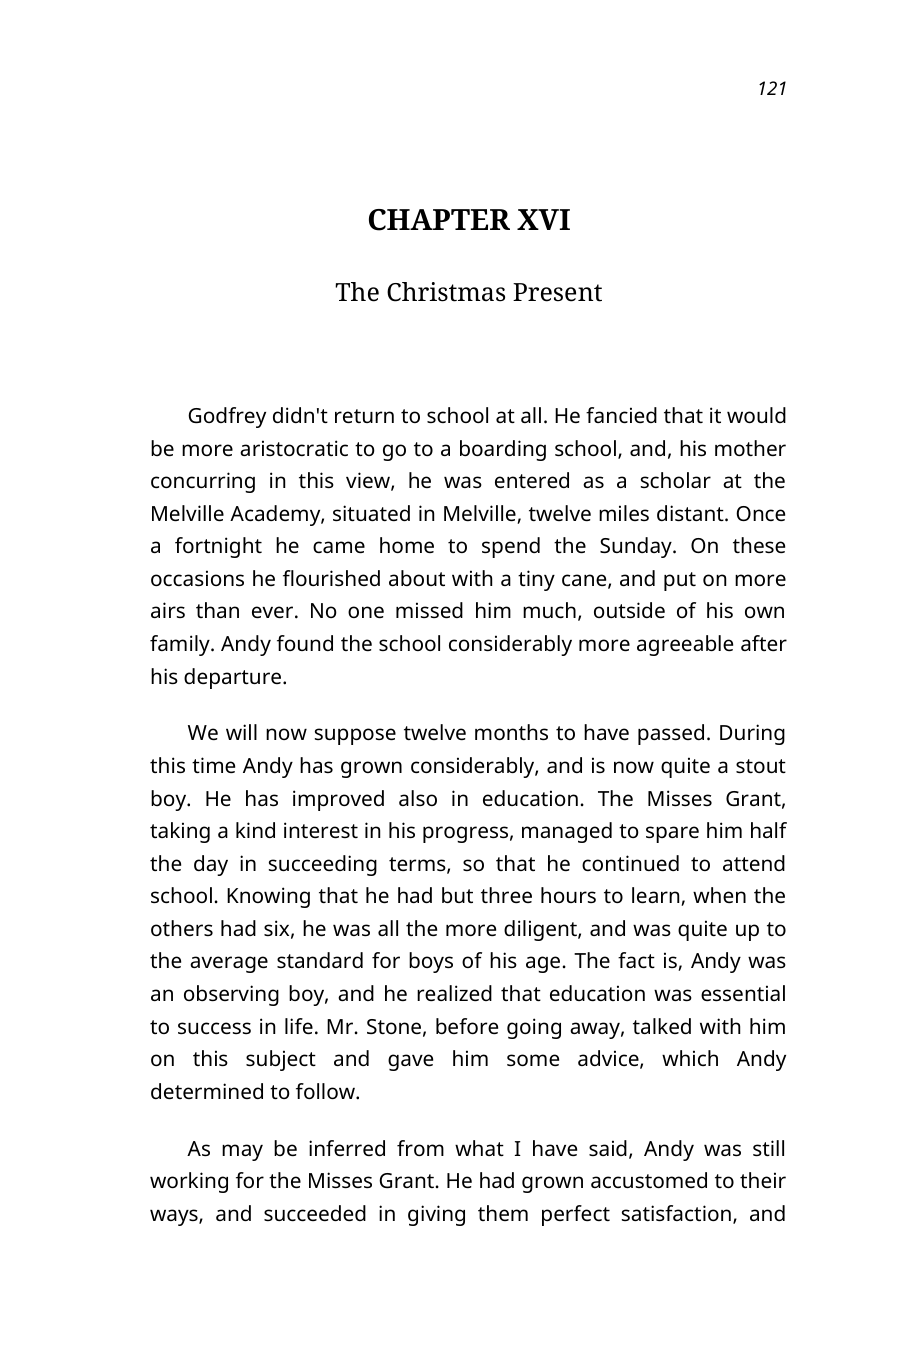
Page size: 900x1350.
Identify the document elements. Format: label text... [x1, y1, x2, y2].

text Godfrey didn't return to school at all. He fancied that it would be more aristocratic to go to a boarding school, and, his mother concurring in this view, he was entered as a scholar at the Melville Academy, situated in Melville, twelve miles distant. Once a fortnight he came home to spend the Sunday. On these occasions he flourished about with a tiny cane, and put on more airs than ever. No one missed him much, outside of his own family. Andy found the school considerably more agreeable after his departure. [150, 401, 787, 690]
title The Christmas Present [150, 274, 787, 308]
text CHAPTER XVI [150, 199, 787, 239]
text We will now suppose twelve months to have passed. During this time Andy has grown considerably, and is now quite a stout boy. He has improved also in education. The Misses Grant, taking a kind interest in his progress, managed to spare him half the day in succeeding terms, so that he continued to attend school. Knowing that he had but three hours to learn, when the others had six, he was all the more diligent, and was quite up to the average standard for boys of his age. The fact is, Andy was an observing boy, and he realized that education was essential to success in life. Mr. Stone, before going away, talked with him on this subject and gave him some advice, which Andy determined to follow. [150, 718, 787, 1106]
